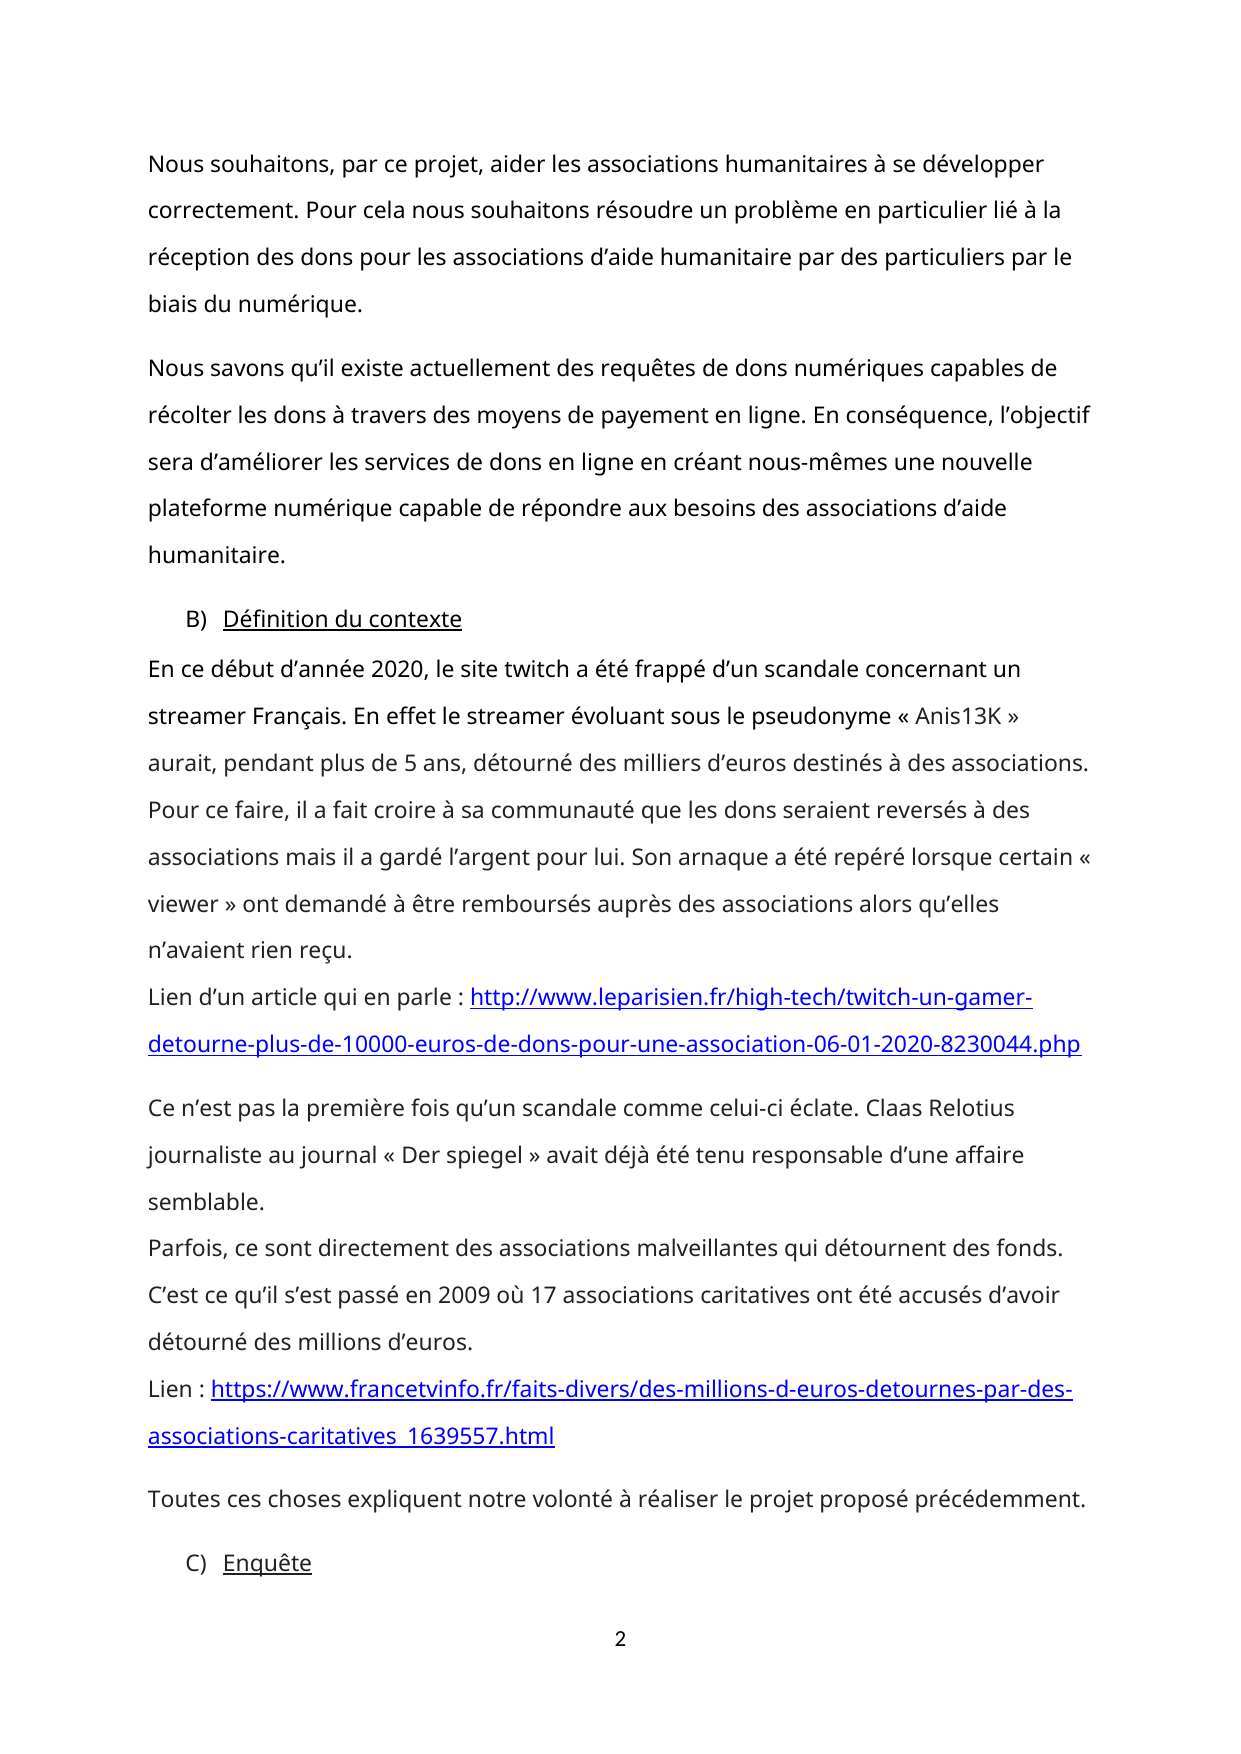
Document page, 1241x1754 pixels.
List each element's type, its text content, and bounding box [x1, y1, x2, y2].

text Nous souhaitons, par ce projet, aider les associations humanitaires à se développer correctement. Pour cela nous souhaitons résoudre un problème en particulier lié à la réception des dons pour les associations d’aide humanitaire par des particuliers par le biais du numérique. [148, 148, 1093, 319]
list Enquête [185, 1547, 1093, 1578]
text Nous savons qu’il existe actuellement des requêtes de dons numériques capables de récolter les dons à travers des moyens de payement en ligne. En conséquence, l’objectif sera d’améliorer les services de dons en ligne en créant nous-mêmes une nouvelle plateforme numérique capable de répondre aux besoins des associations d’aide humanitaire. [148, 352, 1093, 571]
text En ce début d’année 2020, le site twitch a été frappé d’un scandale concernant un streamer Français. En effet le streamer évoluant sous le pseudonyme « Anis13K » aurait, pendant plus de 5 ans, détourné des milliers d’euros destinés à des associations. Pour ce faire, il a fait croire à sa communauté que les dons seraient reversés à des associations mais il a gardé l’argent pour lui. Son arnaque a été repéré lorsque certain « viewer » ont demandé à être remboursés auprès des associations alors qu’elles n’avaient rien reçu. Lien d’un article qui en parle : http://www.leparisien.fr/high-tech/twitch-un-gamer-detourne-plus-de-10000-euros-de-dons-pour-une-association-06-01-2020-8230044.php [148, 653, 1093, 1059]
list Définition du contexte [185, 603, 1093, 634]
text Toutes ces choses expliquent notre volonté à réaliser le projet proposé précédemment. [148, 1483, 1093, 1515]
text Ce n’est pas la première fois qu’un scandale comme celui-ci éclate. Claas Relotius journaliste au journal « Der spiegel » avait déjà été tenu responsable d’une affaire semblable. Parfois, ce sont directement des associations malveillantes qui détournent des fonds. C’est ce qu’il s’est passé en 2009 où 17 associations caritatives ont été accusés d’avoir détourné des millions d’euros. Lien : https://www.francetvinfo.fr/faits-divers/des-millions-d-euros-detournes-par-des-associations-caritatives_1639557.html [148, 1092, 1093, 1451]
